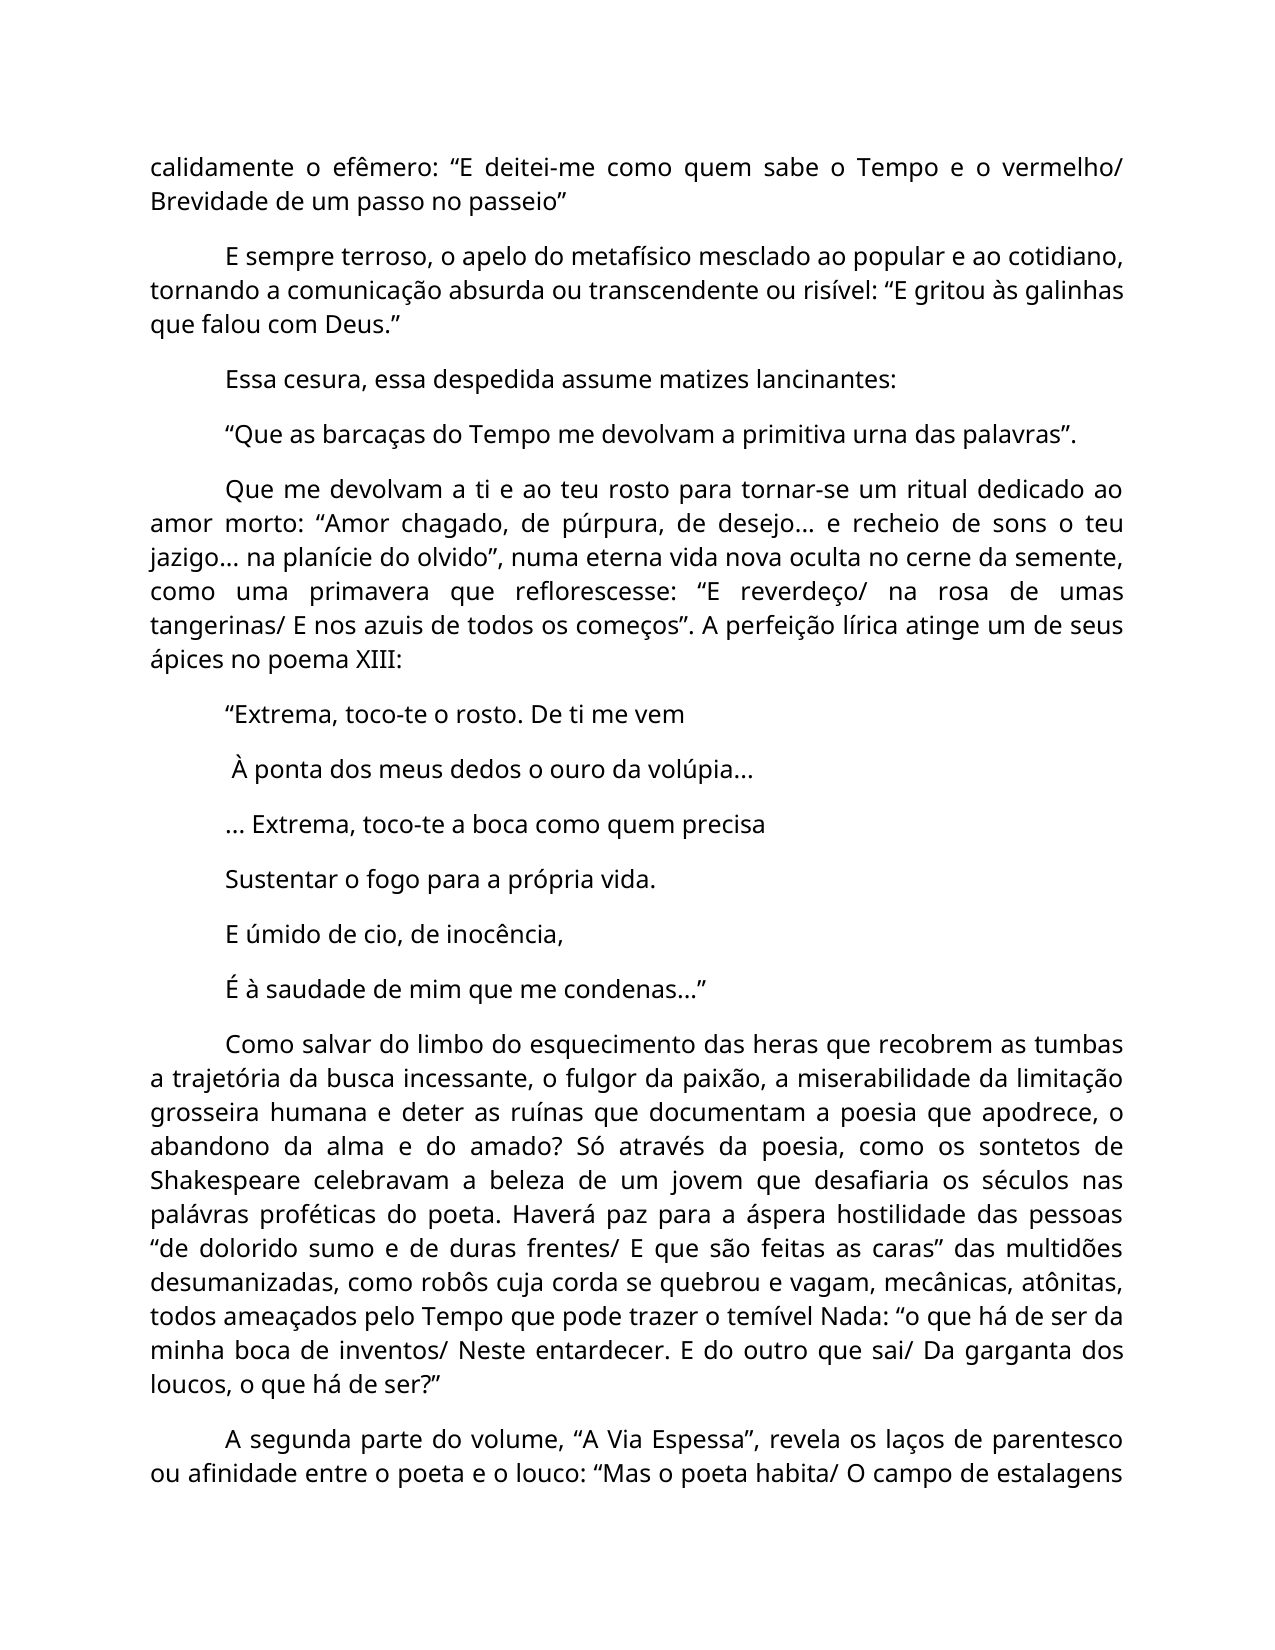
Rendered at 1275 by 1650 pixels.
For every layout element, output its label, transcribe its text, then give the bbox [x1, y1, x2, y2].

text ... Extrema, toco-te a boca como quem precisa [150, 807, 1125, 841]
text É à saudade de mim que me condenas...” [150, 971, 1125, 1006]
text Que me devolvam a ti e ao teu rosto para tornar-se um ritual dedicado ao amor morto: “Amor chagado, de púrpura, de desejo... e recheio de sons o teu jazigo... na planície do olvido”, numa eterna vida nova oculta no cerne da semente, como uma primavera que reflorescesse: “E reverdeço/ na rosa de umas tangerinas/ E nos azuis de todos os começos”. A perfeição lírica atinge um de seus ápices no poema XIII: [150, 472, 1125, 676]
text À ponta dos meus dedos o ouro da volúpia... [150, 752, 1125, 786]
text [150, 150, 1125, 218]
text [150, 1422, 1125, 1490]
text E sempre terroso, o apelo do metafísico mesclado ao popular e ao cotidiano, tornando a comunicação absurda ou transcendente ou risível: “E gritou às galinhas que falou com Deus.” [150, 239, 1125, 341]
text “Que as barcaças do Tempo me devolvam a primitiva urna das palavras”. [150, 417, 1125, 451]
text Essa cesura, essa despedida assume matizes lancinantes: [150, 362, 1125, 396]
text Como salvar do limbo do esquecimento das heras que recobrem as tumbas a trajetória da busca incessante, o fulgor da paixão, a miserabilidade da limitação grosseira humana e deter as ruínas que documentam a poesia que apodrece, o abandono da alma e do amado? Só através da poesia, como os sontetos de Shakespeare celebravam a beleza de um jovem que desafiaria os séculos nas palávras proféticas do poeta. Haverá paz para a áspera hostilidade das pessoas “de dolorido sumo e de duras frentes/ E que são feitas as caras” das multidões desumanizadas, como robôs cuja corda se quebrou e vagam, mecânicas, atônitas, todos ameaçados pelo Tempo que pode trazer o temível Nada: “o que há de ser da minha boca de inventos/ Neste entardecer. E do outro que sai/ Da garganta dos loucos, o que há de ser?” [150, 1026, 1125, 1401]
text “Extrema, toco-te o rosto. De ti me vem [150, 697, 1125, 731]
text E úmido de cio, de inocência, [150, 917, 1125, 951]
text Sustentar o fogo para a própria vida. [150, 862, 1125, 896]
